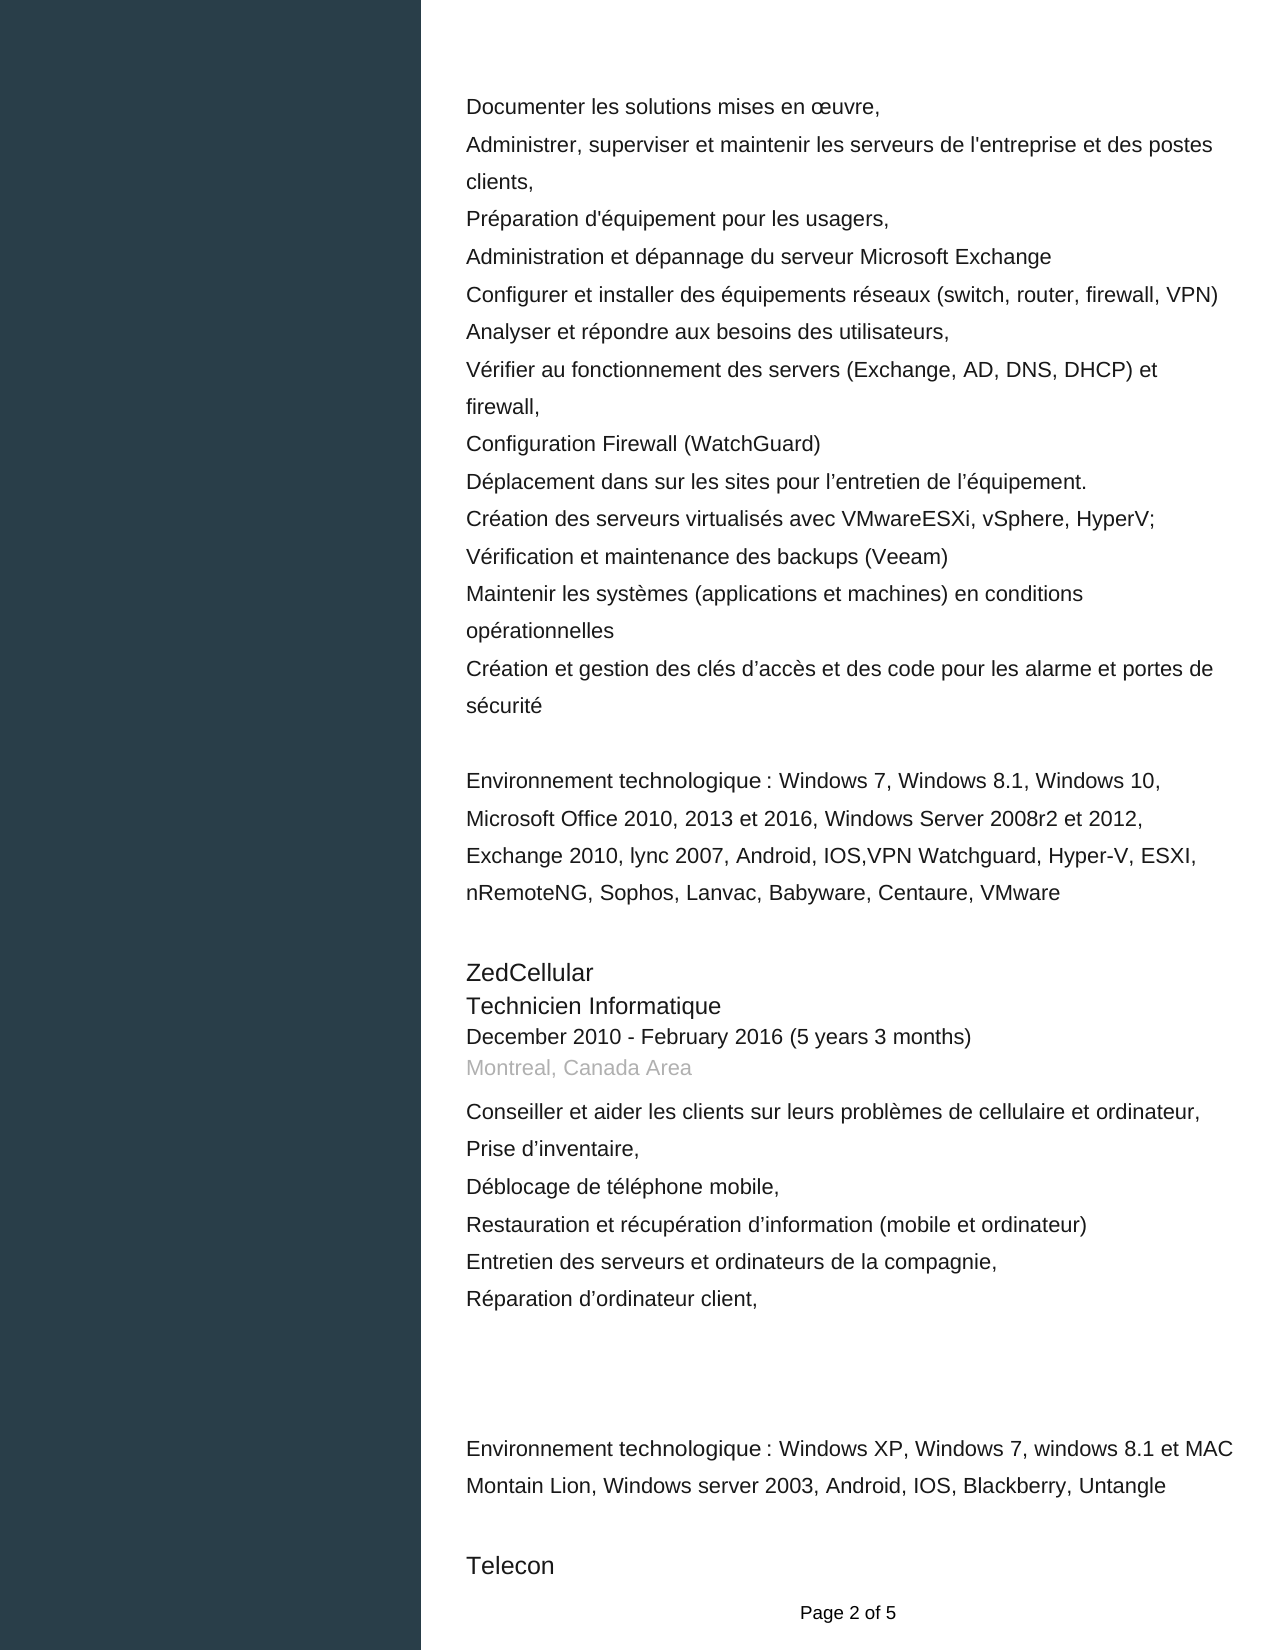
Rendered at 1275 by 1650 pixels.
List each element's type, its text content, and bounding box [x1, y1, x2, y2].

text ZedCellular [466, 957, 1248, 986]
text Restauration et récupération d’information (mobile et ordinateur) Entretien des serveurs et ordinateurs de la compagnie, Réparation d’ordinateur client, [466, 1211, 1092, 1311]
text Environnement technologique : Windows 7, Windows 8.1, Windows 10, Microsoft Office 2010, 2013 et 2016, Windows Server 2008r2 et 2012, Exchange 2010, lync 2007, Android, IOS,VPN Watchguard, Hyper-V, ESXI, nRemoteNG, Sophos, Lanvac, Babyware, Centaure, VMware [466, 768, 1202, 906]
text Environnement technologique : Windows XP, Windows 7, windows 8.1 et MAC Montain Lion, Windows server 2003, Android, IOS, Blackberry, Untangle [466, 1436, 1239, 1499]
text Administrer, superviser et maintenir les serveurs de l'entreprise et des postes clients, [466, 131, 1218, 194]
text Technicien Informatique [466, 992, 1248, 1019]
text Création et gestion des clés d’accès et des code pour les alarme et portes de sécurité [466, 656, 1219, 718]
text Préparation d'équipement pour les usagers, [466, 206, 1248, 232]
text Documenter les solutions mises en œuvre, [466, 94, 1248, 119]
text Configuration Firewall (WatchGuard) [466, 431, 1248, 457]
text Telecon [466, 1551, 1248, 1579]
text Administration et dépannage du serveur Microsoft Exchange [466, 244, 1248, 269]
text Conseiller et aider les clients sur leurs problèmes de cellulaire et ordinateur, Prise d’inventaire, [466, 1099, 1206, 1161]
text Configurer et installer des équipements réseaux (switch, router, firewall, VPN) Analyser et répondre aux besoins des utilisateurs, [466, 282, 1224, 344]
text December 2010 - February 2016 (5 years 3 months) Montreal, Canada Area [466, 1024, 977, 1080]
text Vérifier au fonctionnement des servers (Exchange, AD, DNS, DHCP) et firewall, [466, 356, 1163, 419]
text Déblocage de téléphone mobile, [466, 1174, 1248, 1199]
text Maintenir les systèmes (applications et machines) en conditions opérationnelles [466, 581, 1089, 644]
text Page 2 of 5 [800, 1602, 1248, 1623]
text Déplacement dans sur les sites pour l’entretien de l’équipement. Création des serveurs virtualisés avec VMwareESXi, vSphere, HyperV; Vérification et maintenance des backups (Veeam) [466, 469, 1161, 569]
